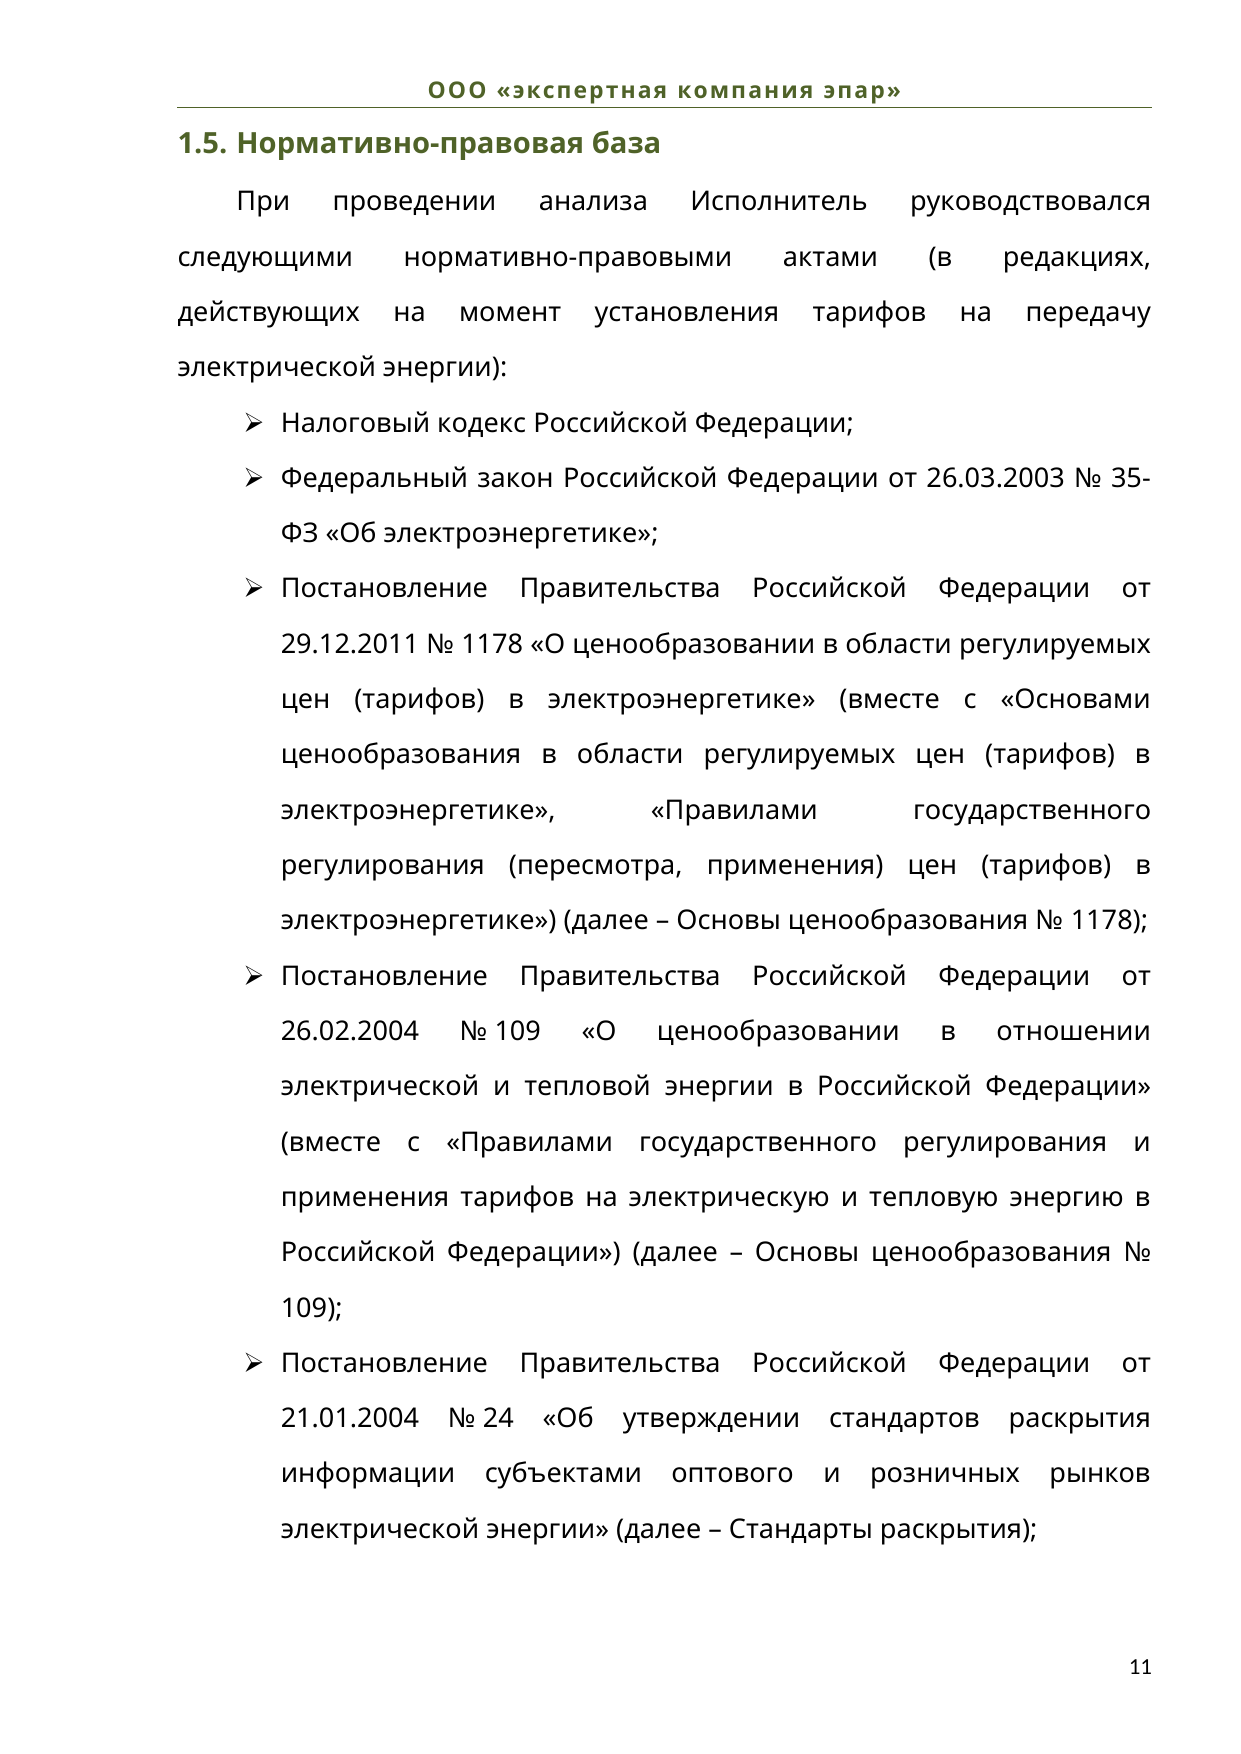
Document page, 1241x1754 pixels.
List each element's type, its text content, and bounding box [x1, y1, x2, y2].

subtitle Нормативно-правовая база [177, 122, 1152, 162]
list Федеральный закон Российской Федерации от 26.03.2003 № 35-ФЗ «Об электроэнергетике»; [243, 458, 1152, 551]
list Постановление Правительства Российской Федерации от 26.02.2004 № 109 «О ценообразовании в отношении электрической и тепловой энергии в Российской Федерации» (вместе с «Правилами государственного регулирования и применения тарифов на электрическую и тепловую энергию в Российской Федерации») (далее – Основы ценообразования № 109); [243, 956, 1152, 1325]
text При проведении анализа Исполнитель руководствовался следующими нормативно-правовыми актами (в редакциях, действующих на момент установления тарифов на передачу электрической энергии): [177, 182, 1152, 384]
list Постановление Правительства Российской Федерации от 21.01.2004 № 24 «Об утверждении стандартов раскрытия информации субъектами оптового и розничных рынков электрической энергии» (далее – Стандарты раскрытия); [243, 1343, 1152, 1546]
list Постановление Правительства Российской Федерации от 29.12.2011 № 1178 «О ценообразовании в области регулируемых цен (тарифов) в электроэнергетике» (вместе с «Основами ценообразования в области регулируемых цен (тарифов) в электроэнергетике», «Правилами государственного регулирования (пересмотра, применения) цен (тарифов) в электроэнергетике») (далее – Основы ценообразования № 1178); [243, 569, 1152, 938]
list Налоговый кодекс Российской Федерации; [243, 403, 1152, 440]
